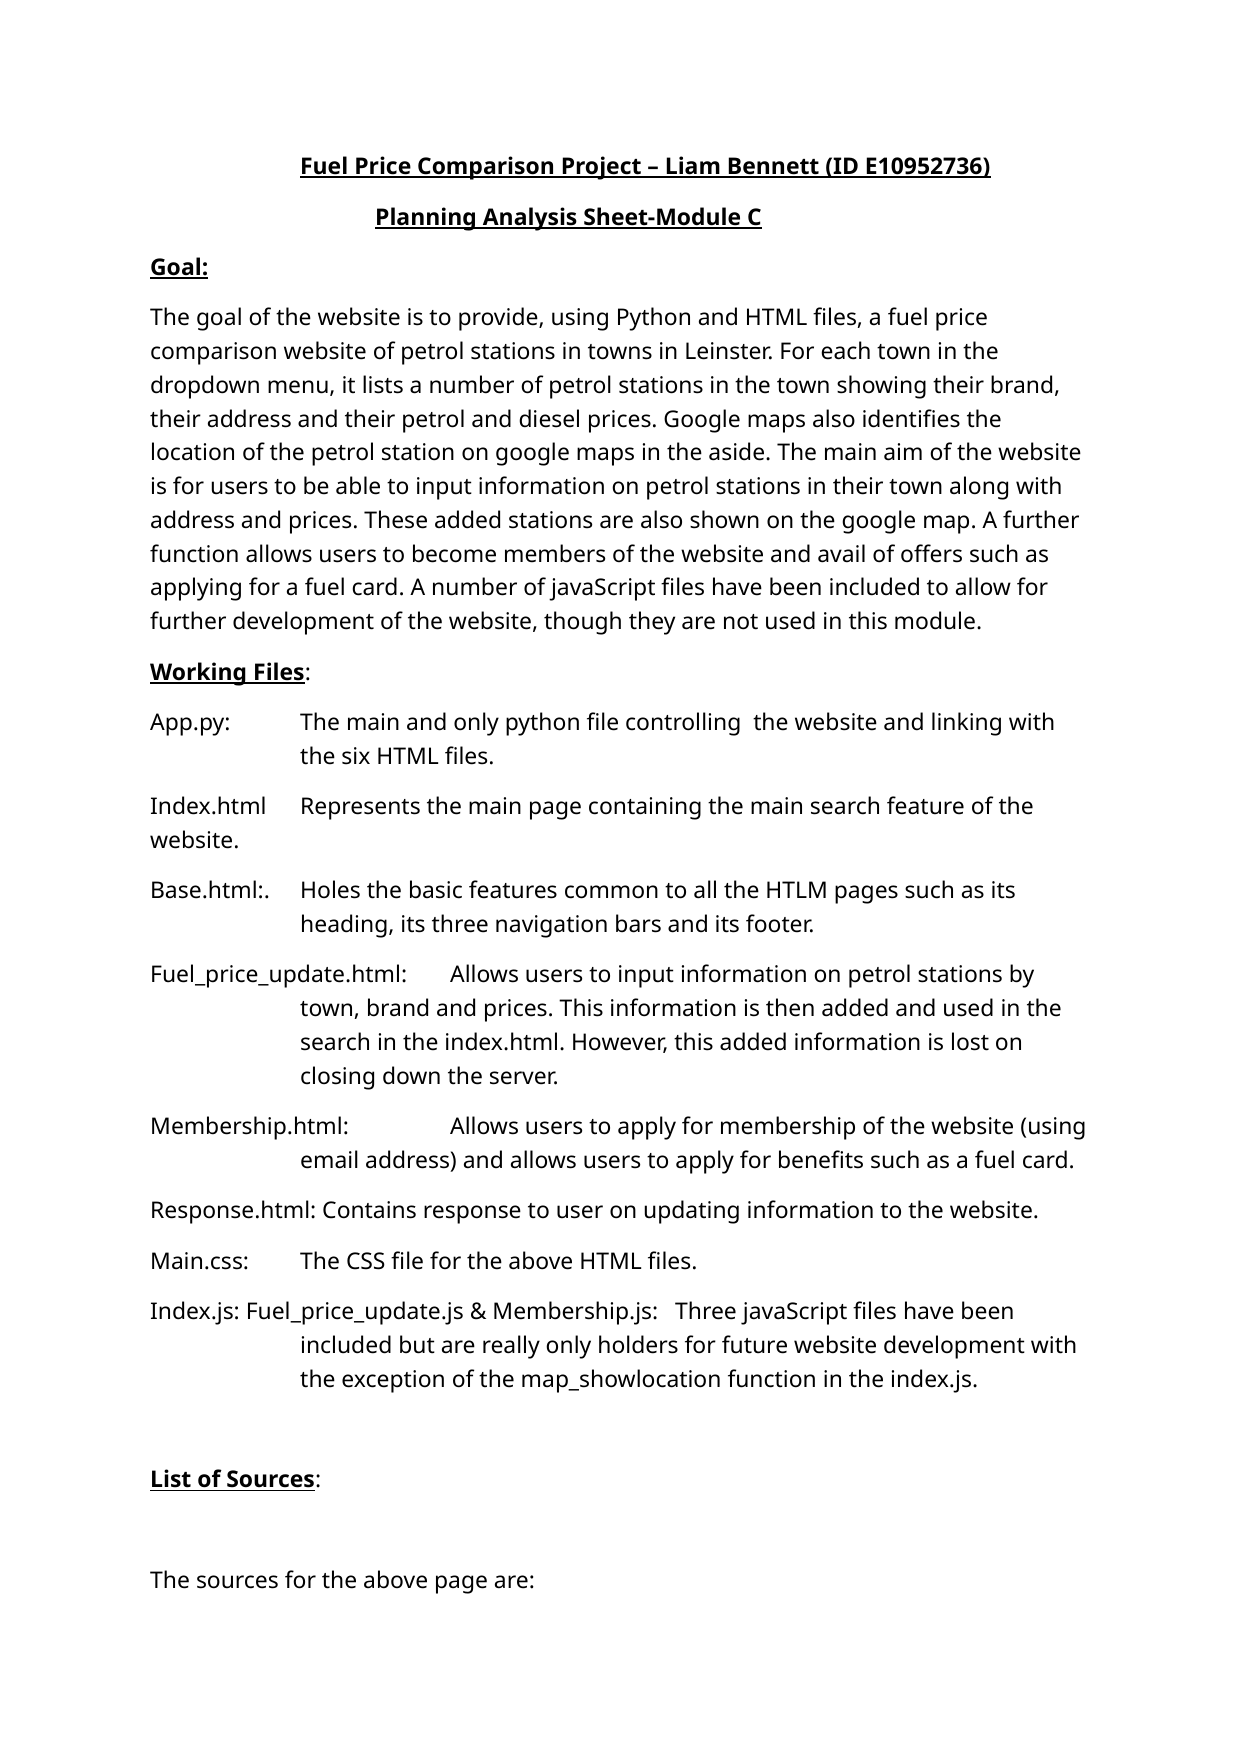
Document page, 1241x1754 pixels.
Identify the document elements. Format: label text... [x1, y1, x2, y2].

text Index.js: Fuel_price_update.js & Membership.js: Three javaScript files have been included but are really only holders for future website development with the exception of the map_showlocation function in the index.js. [150, 1295, 1090, 1394]
text Response.html: Contains response to user on updating information to the website. [150, 1194, 1090, 1225]
text Working Files: [150, 655, 1090, 687]
text App.py: The main and only python file controlling the website and linking with the six HTML files. [150, 706, 1090, 771]
text Planning Analysis Sheet-Module C [150, 200, 1090, 232]
text Goal: [150, 251, 1090, 282]
text Main.css: The CSS file for the above HTML files. [150, 1244, 1090, 1276]
text List of Sources: [150, 1463, 1090, 1494]
text Index.html Represents the main page containing the main search feature of the website. [150, 790, 1090, 855]
text The sources for the above page are: [150, 1564, 1090, 1595]
text Fuel_price_update.html: Allows users to input information on petrol stations by town, brand and prices. This information is then added and used in the search in the index.html. However, this added information is lost on closing down the server. [150, 958, 1090, 1091]
text Fuel Price Comparison Project – Liam Bennett (ID E10952736) [225, 150, 1090, 181]
text Membership.html: Allows users to apply for membership of the website (using email address) and allows users to apply for benefits such as a fuel card. [150, 1110, 1090, 1175]
text Base.html:. Holes the basic features common to all the HTLM pages such as its heading, its three navigation bars and its footer. [150, 874, 1090, 939]
text The goal of the website is to provide, using Python and HTML files, a fuel price comparison website of petrol stations in towns in Leinster. For each town in the dropdown menu, it lists a number of petrol stations in the town showing their brand, their address and their petrol and diesel prices. Google maps also identifies the location of the petrol station on google maps in the aside. The main aim of the website is for users to be able to input information on petrol stations in their town along with address and prices. These added stations are also shown on the google map. A further function allows users to become members of the website and avail of offers such as applying for a fuel card. A number of javaScript files have been included to allow for further development of the website, though they are not used in this module. [150, 301, 1090, 636]
